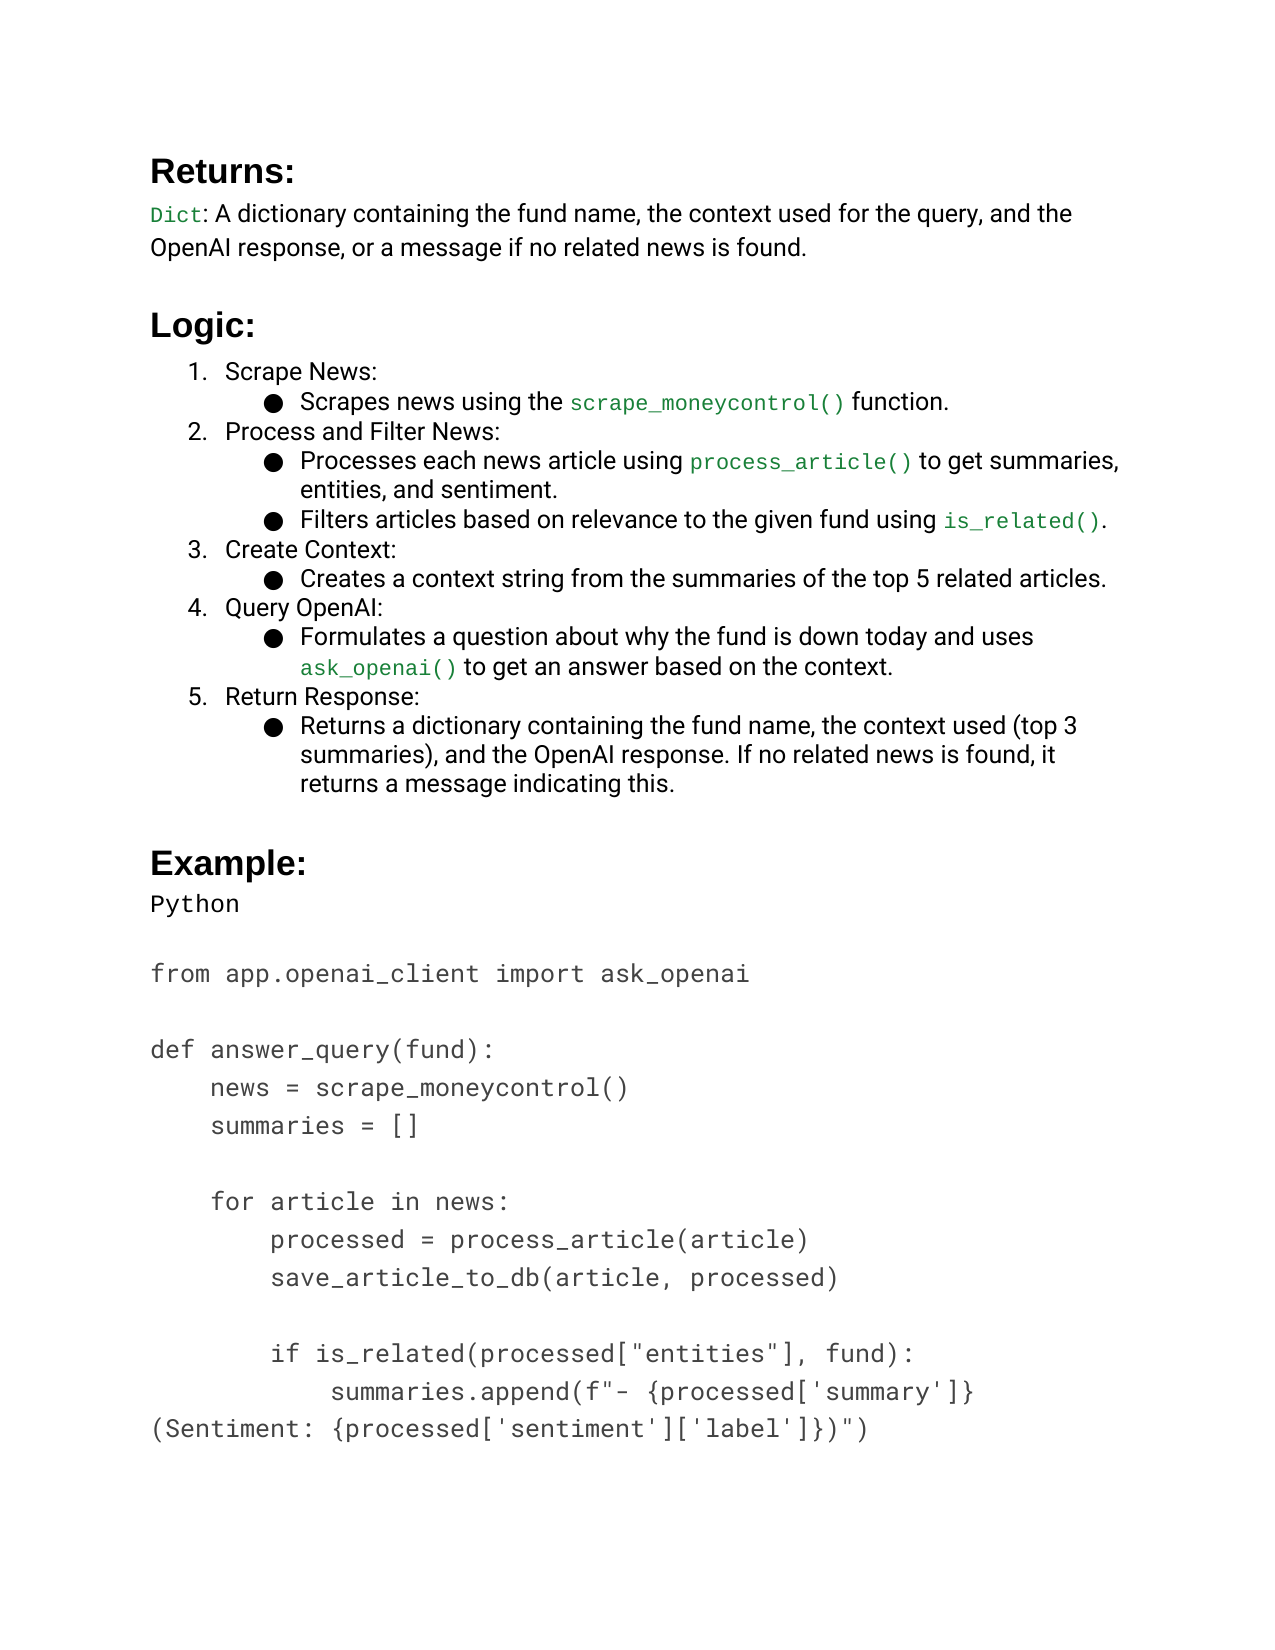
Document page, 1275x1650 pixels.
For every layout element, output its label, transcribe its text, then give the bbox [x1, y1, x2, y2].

text Dict: A dictionary containing the fund name, the context used for the query, and the OpenAI response, or a message if no related news is found. [150, 199, 1125, 262]
list Create Context: [187, 535, 1125, 564]
list Formulates a question about why the fund is down today and uses ask_openai() to get an answer based on the context. [262, 623, 1125, 682]
list Query OpenAI: [187, 593, 1125, 623]
list Return Response: [187, 682, 1125, 711]
list Process and Filter News: [187, 417, 1125, 446]
list Scrapes news using the scrape_moneycontrol() function. [262, 387, 1125, 417]
text news = scrape_moneycontrol() [150, 1070, 1125, 1103]
text Python [150, 892, 1125, 920]
list Processes each news article using process_article() to get summaries, entities, and sentiment. [262, 446, 1125, 505]
text def answer_query(fund): [150, 1032, 1125, 1065]
text summaries.append(f"- {processed['summary']} (Sentiment: {processed['sentiment']['label']})") [150, 1374, 1125, 1444]
text processed = process_article(article) [150, 1222, 1125, 1255]
subtitle Returns: [150, 150, 1125, 191]
text summaries = [] [150, 1108, 1125, 1141]
text if is_related(processed["entities"], fund): [150, 1336, 1125, 1369]
list Returns a dictionary containing the fund name, the context used (top 3 summaries), and the OpenAI response. If no related news is found, it returns a message indicating this. [262, 711, 1125, 799]
subtitle Example: [150, 842, 1125, 883]
list Scrape News: [187, 358, 1125, 387]
text for article in news: [150, 1184, 1125, 1217]
list Creates a context string from the summaries of the top 5 related articles. [262, 564, 1125, 593]
list Filters articles based on relevance to the given fund using is_related(). [262, 505, 1125, 535]
text save_article_to_db(article, processed) [150, 1260, 1125, 1293]
subtitle Logic: [150, 304, 1125, 345]
text from app.openai_client import ask_openai [150, 957, 1125, 989]
